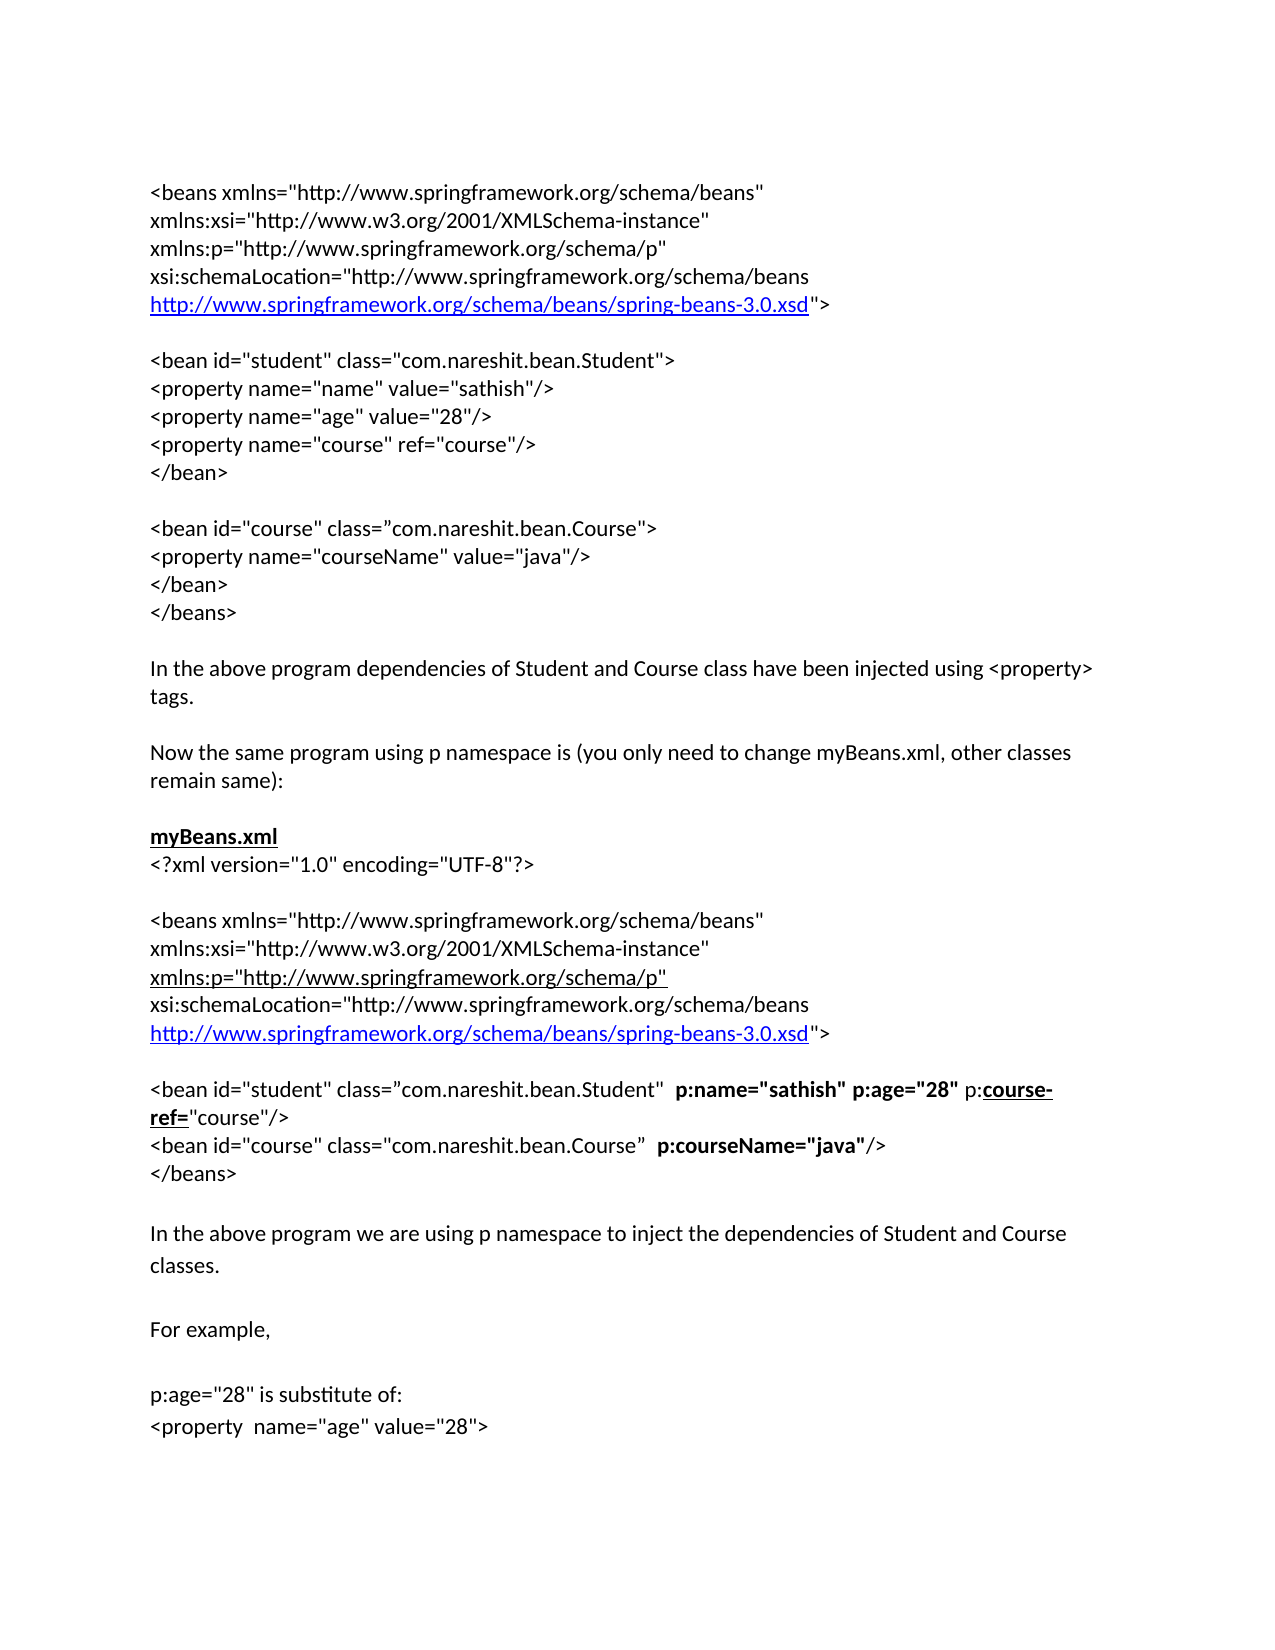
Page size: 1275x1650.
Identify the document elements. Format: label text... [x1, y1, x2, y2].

text In the above program we are using p namespace to inject the dependencies of Student and Course classes. For example, p:age="28" is substitute of: <property name="age" value="28"> [150, 1187, 1125, 1472]
text In the above program dependencies of Student and Course class have been injected using <property> tags. Now the same program using p namespace is (you only need to change myBeans.xml, other classes remain same): myBeans.xml [150, 626, 1125, 851]
text <?xml version="1.0" encoding="UTF-8"?> <beans xmlns="http://www.springframework.org/schema/beans" xmlns:xsi="http://www.w3.org/2001/XMLSchema-instance" xmlns:p="http://www.springframework.org/schema/p" xsi:schemaLocation="http://www.springframework.org/schema/beans http://www.springframework.org/schema/beans/spring-beans-3.0.xsd"> <bean id="student" class=”com.nareshit.bean.Student" p:name="sathish" p:age="28" p:course-ref="course"/> <bean id="course" class="com.nareshit.bean.Course” p:courseName="java"/> </beans> [150, 851, 1125, 1187]
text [150, 150, 1125, 626]
